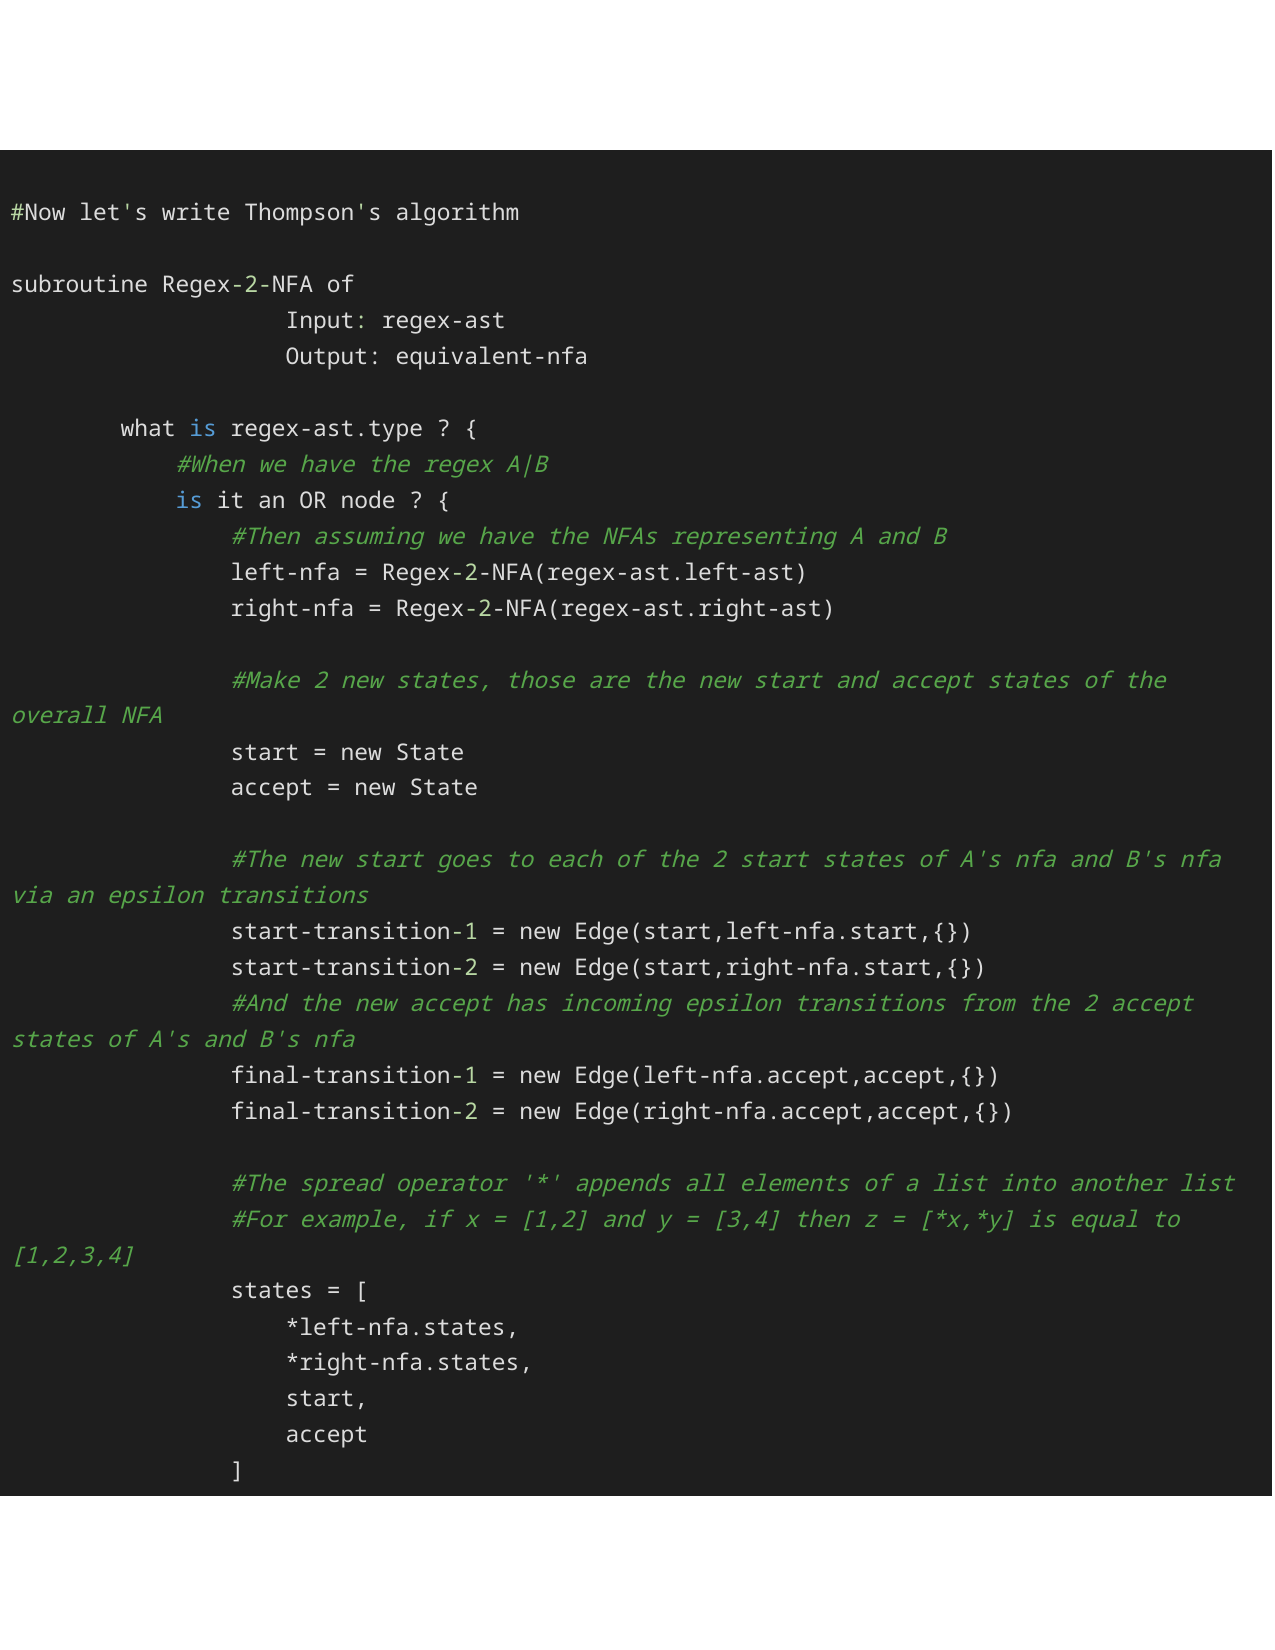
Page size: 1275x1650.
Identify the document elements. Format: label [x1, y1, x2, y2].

table_header [0, 150, 1272, 1496]
